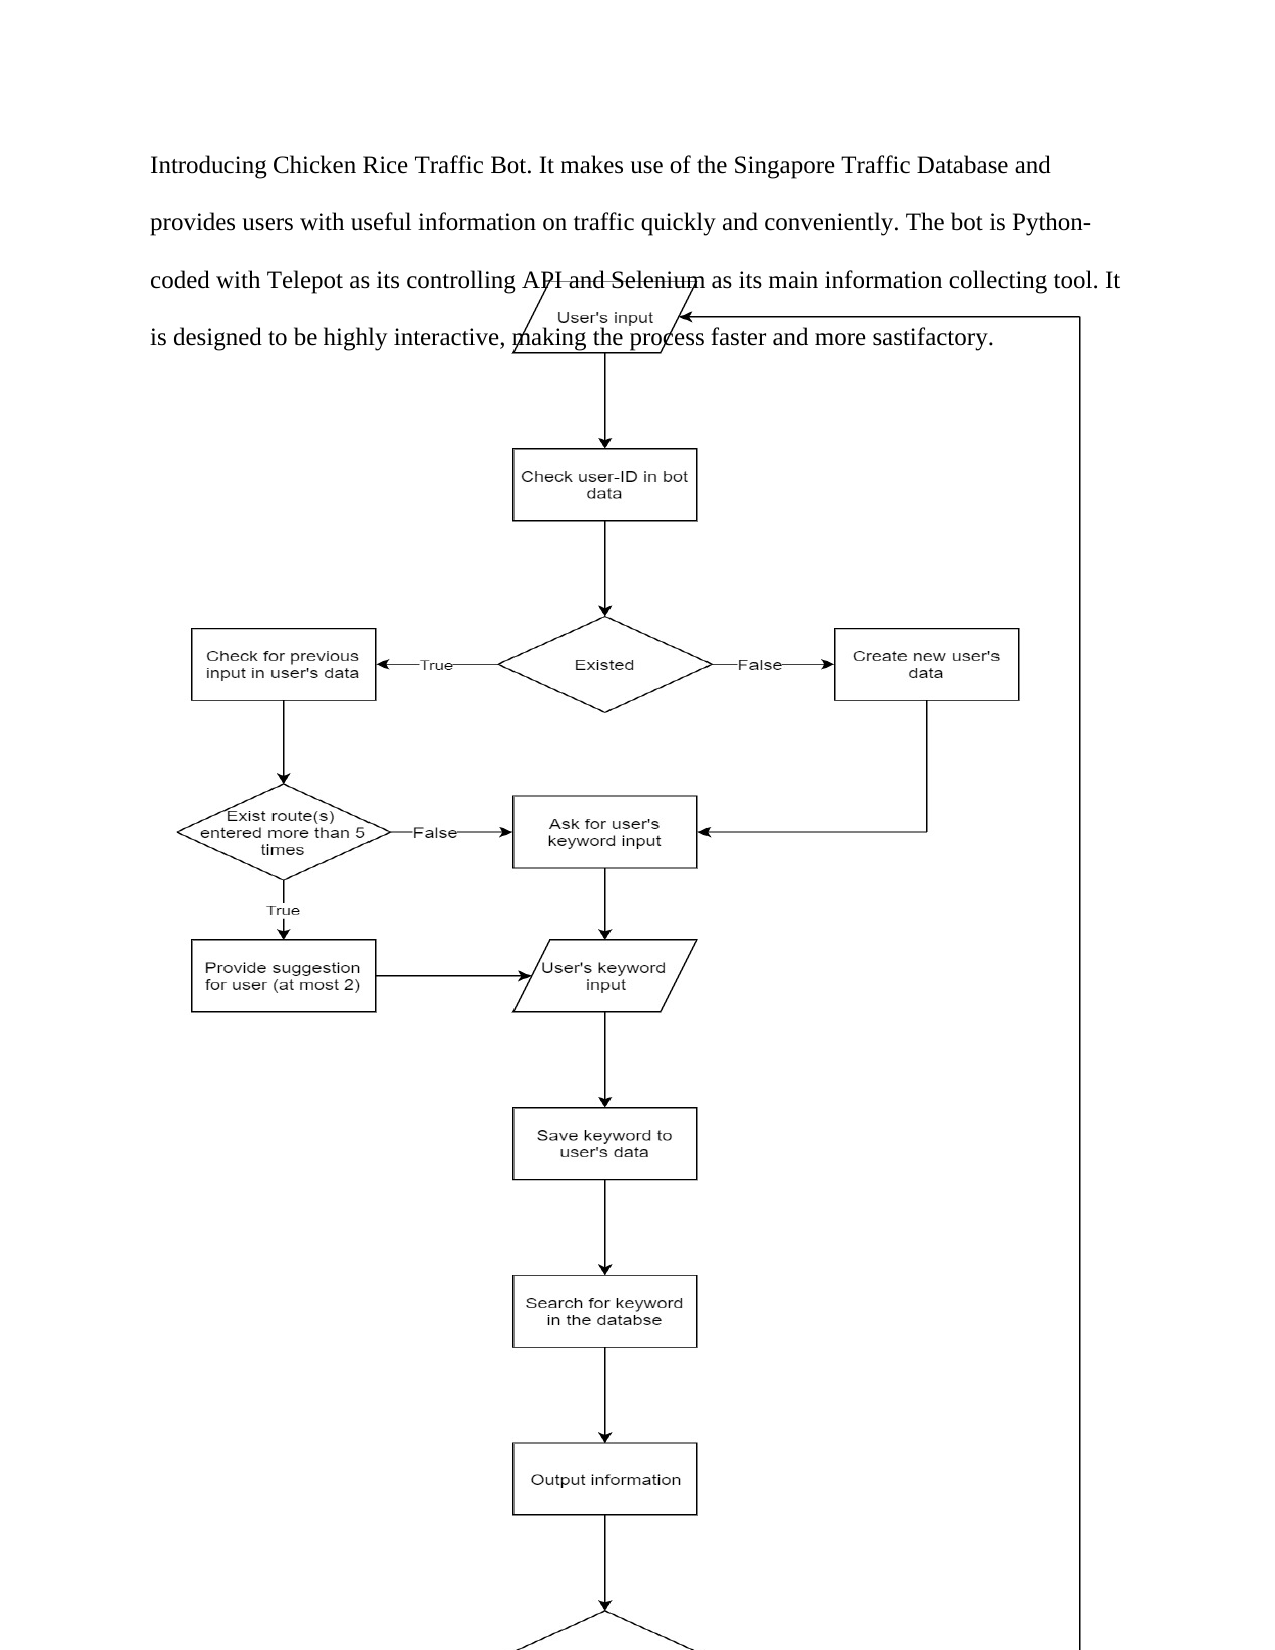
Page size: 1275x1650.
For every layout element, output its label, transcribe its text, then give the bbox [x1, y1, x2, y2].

text Introducing Chicken Rice Traffic Bot. It makes use of the Singapore Traffic Database and provides users with useful information on traffic quickly and conveniently. The bot is Python-coded with Telepot as its controlling API and Selenium as its main information collecting tool. It is designed to be highly interactive, making the process faster and more sastifactory. [150, 150, 1125, 351]
picture [176, 351, 1094, 1650]
